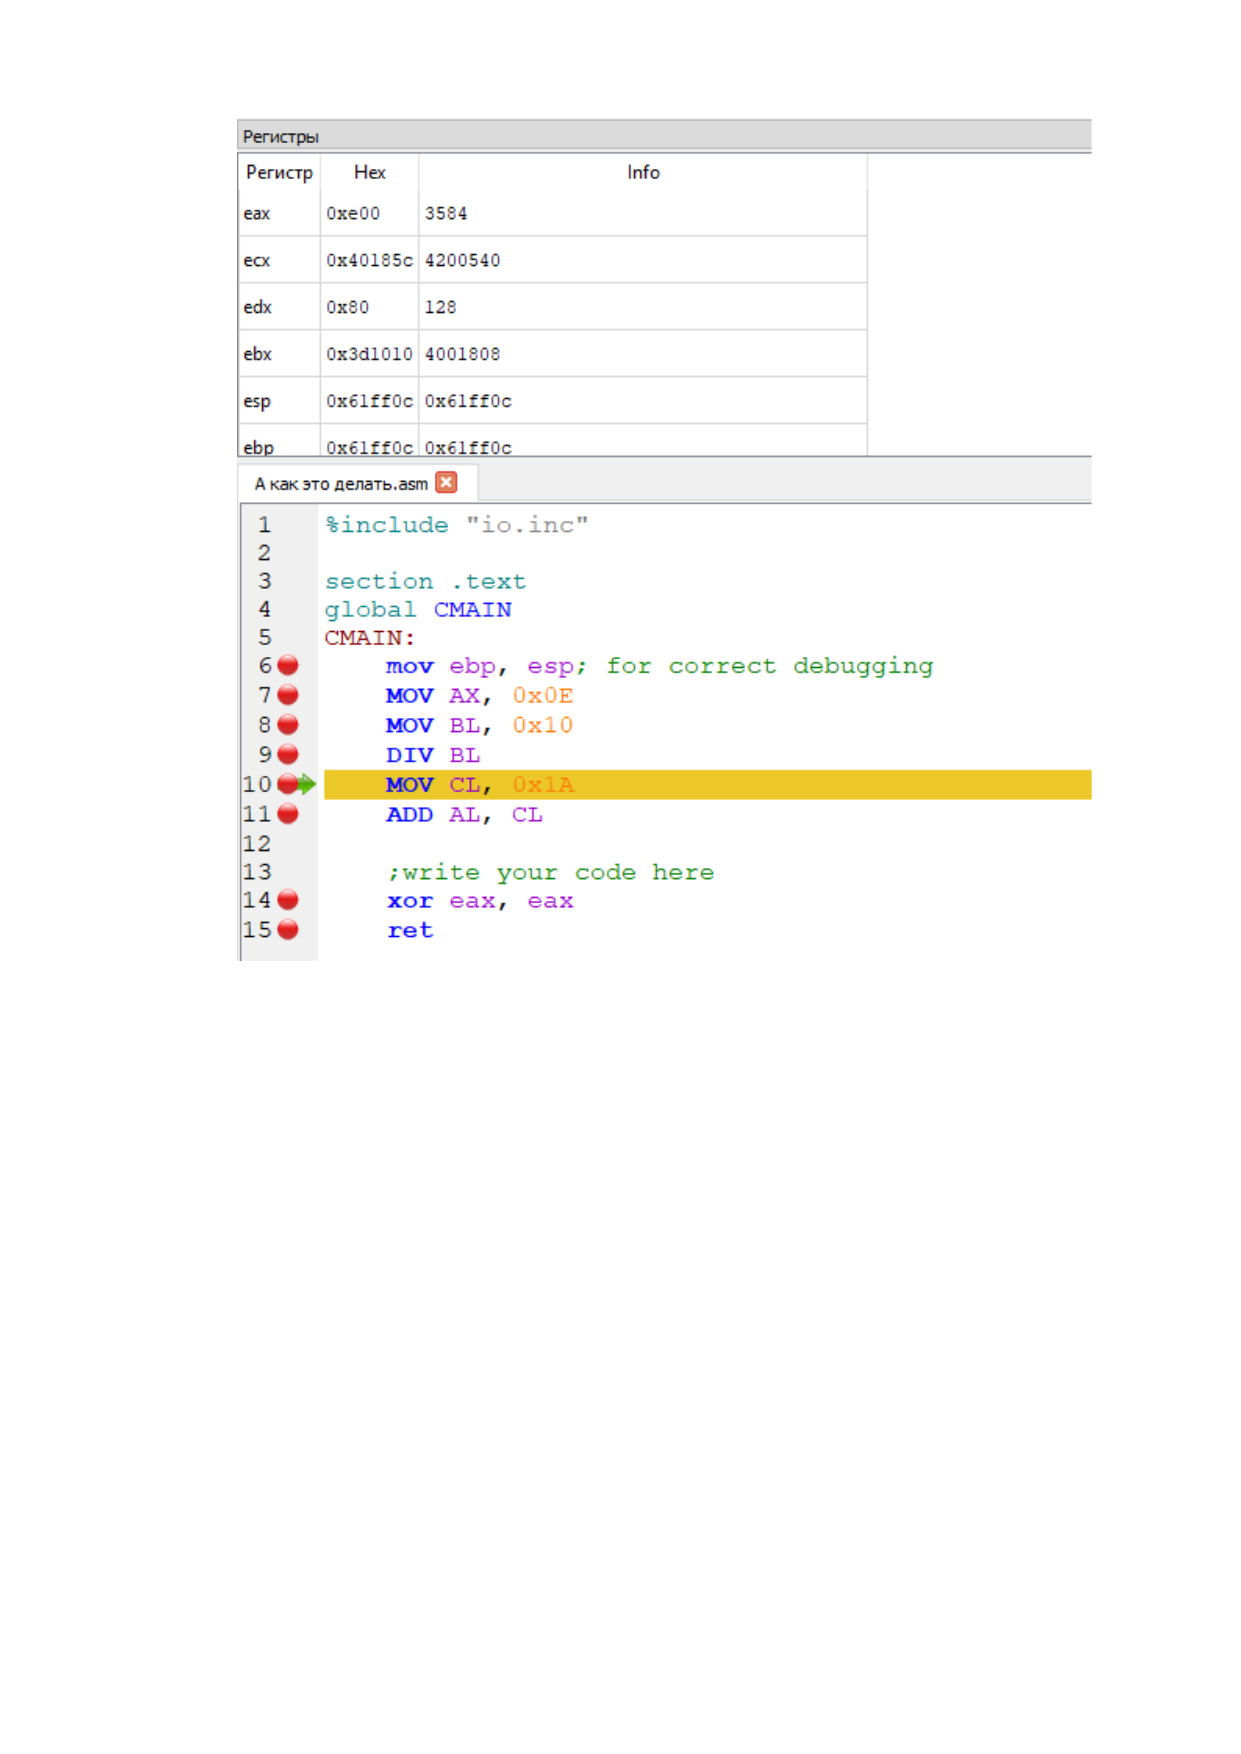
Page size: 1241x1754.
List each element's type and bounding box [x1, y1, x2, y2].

picture [237, 118, 1092, 961]
